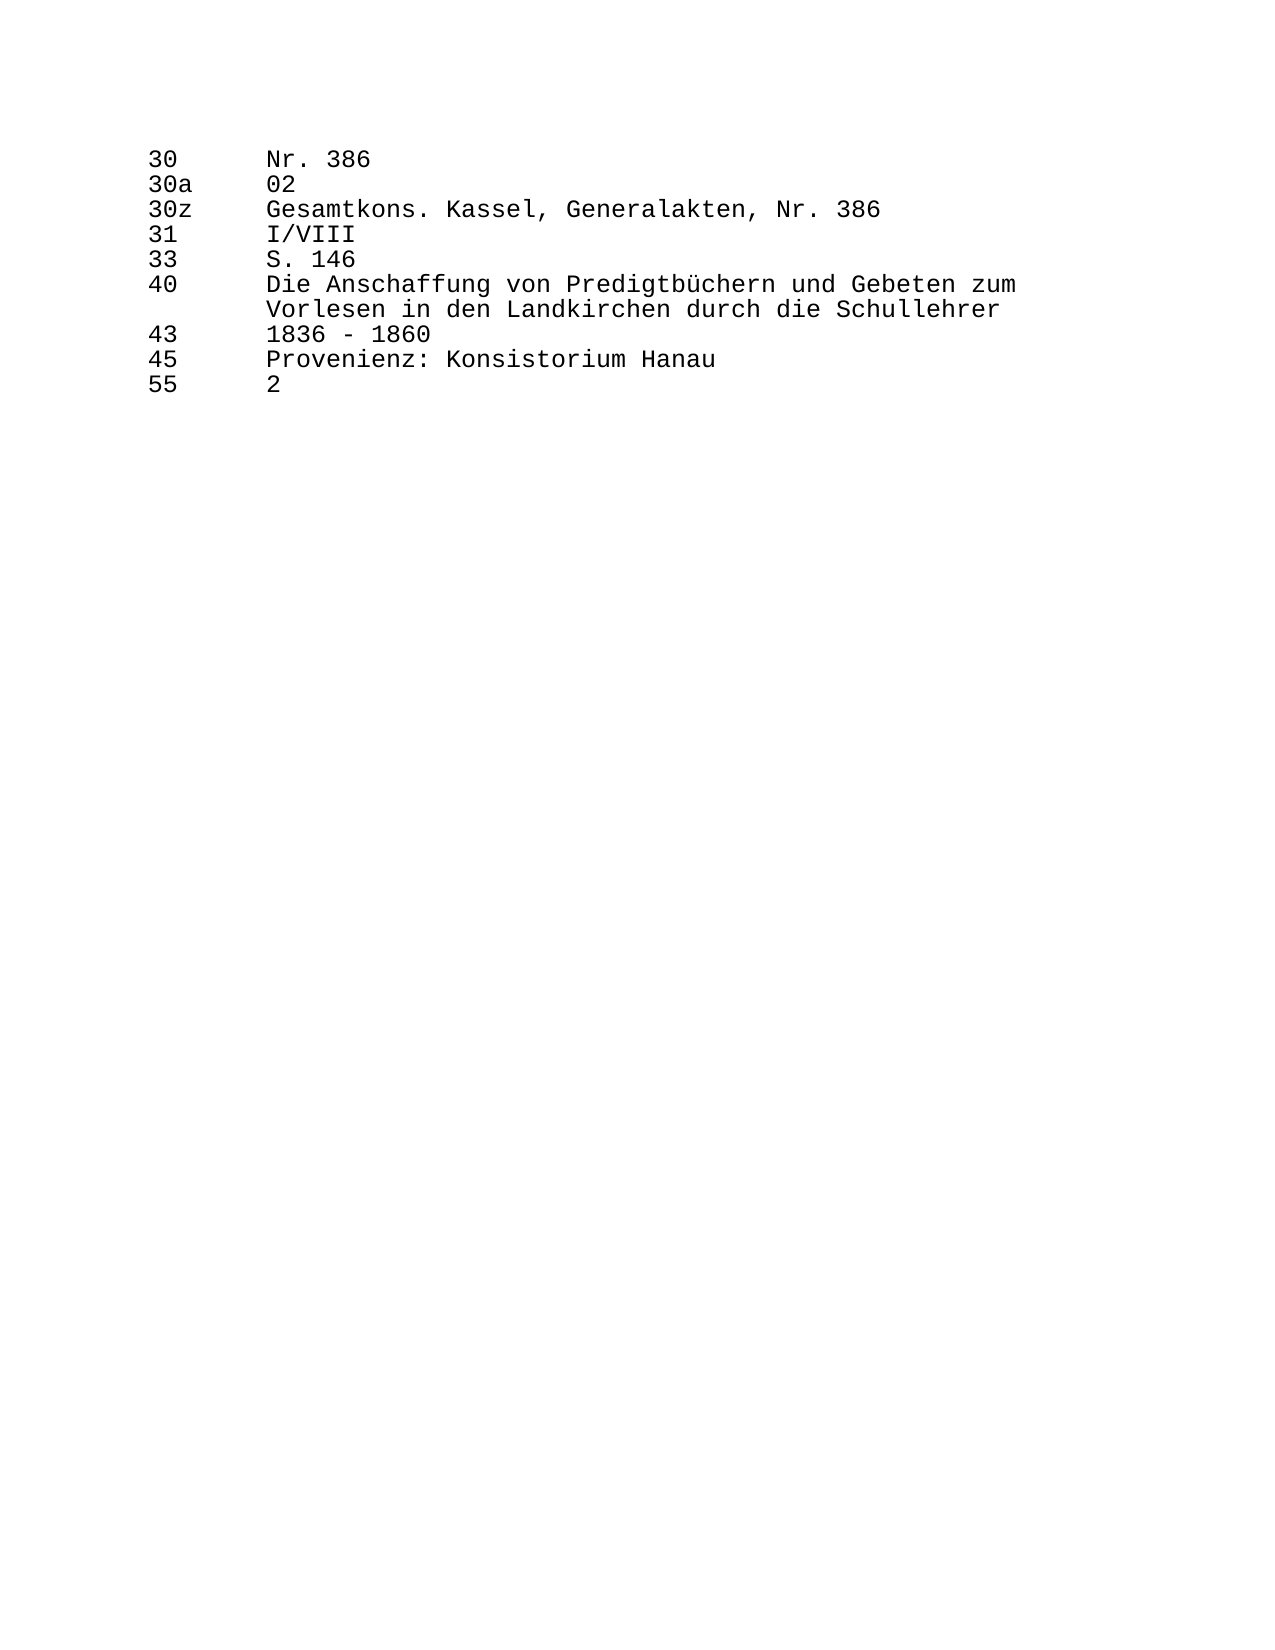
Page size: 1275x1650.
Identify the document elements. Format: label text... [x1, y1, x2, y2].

text 55 2 [148, 373, 1127, 398]
text 43 1836 - 1860 [148, 323, 1127, 348]
text 30 Nr. 386 [148, 148, 1127, 173]
text 30a 02 [148, 173, 1127, 198]
text 45 Provenienz: Konsistorium Hanau [148, 348, 1127, 373]
text 30z Gesamtkons. Kassel, Generalakten, Nr. 386 [148, 198, 1127, 223]
text 40 Die s[2{Anschaffung von} 1{Predigtbüchern}]s und Gebeten zum Vorlesen in den Landkirchen durch die Schullehrer [148, 273, 1127, 323]
text 33 S. 146 [148, 248, 1127, 273]
text 31 I/VIII [148, 223, 1127, 248]
